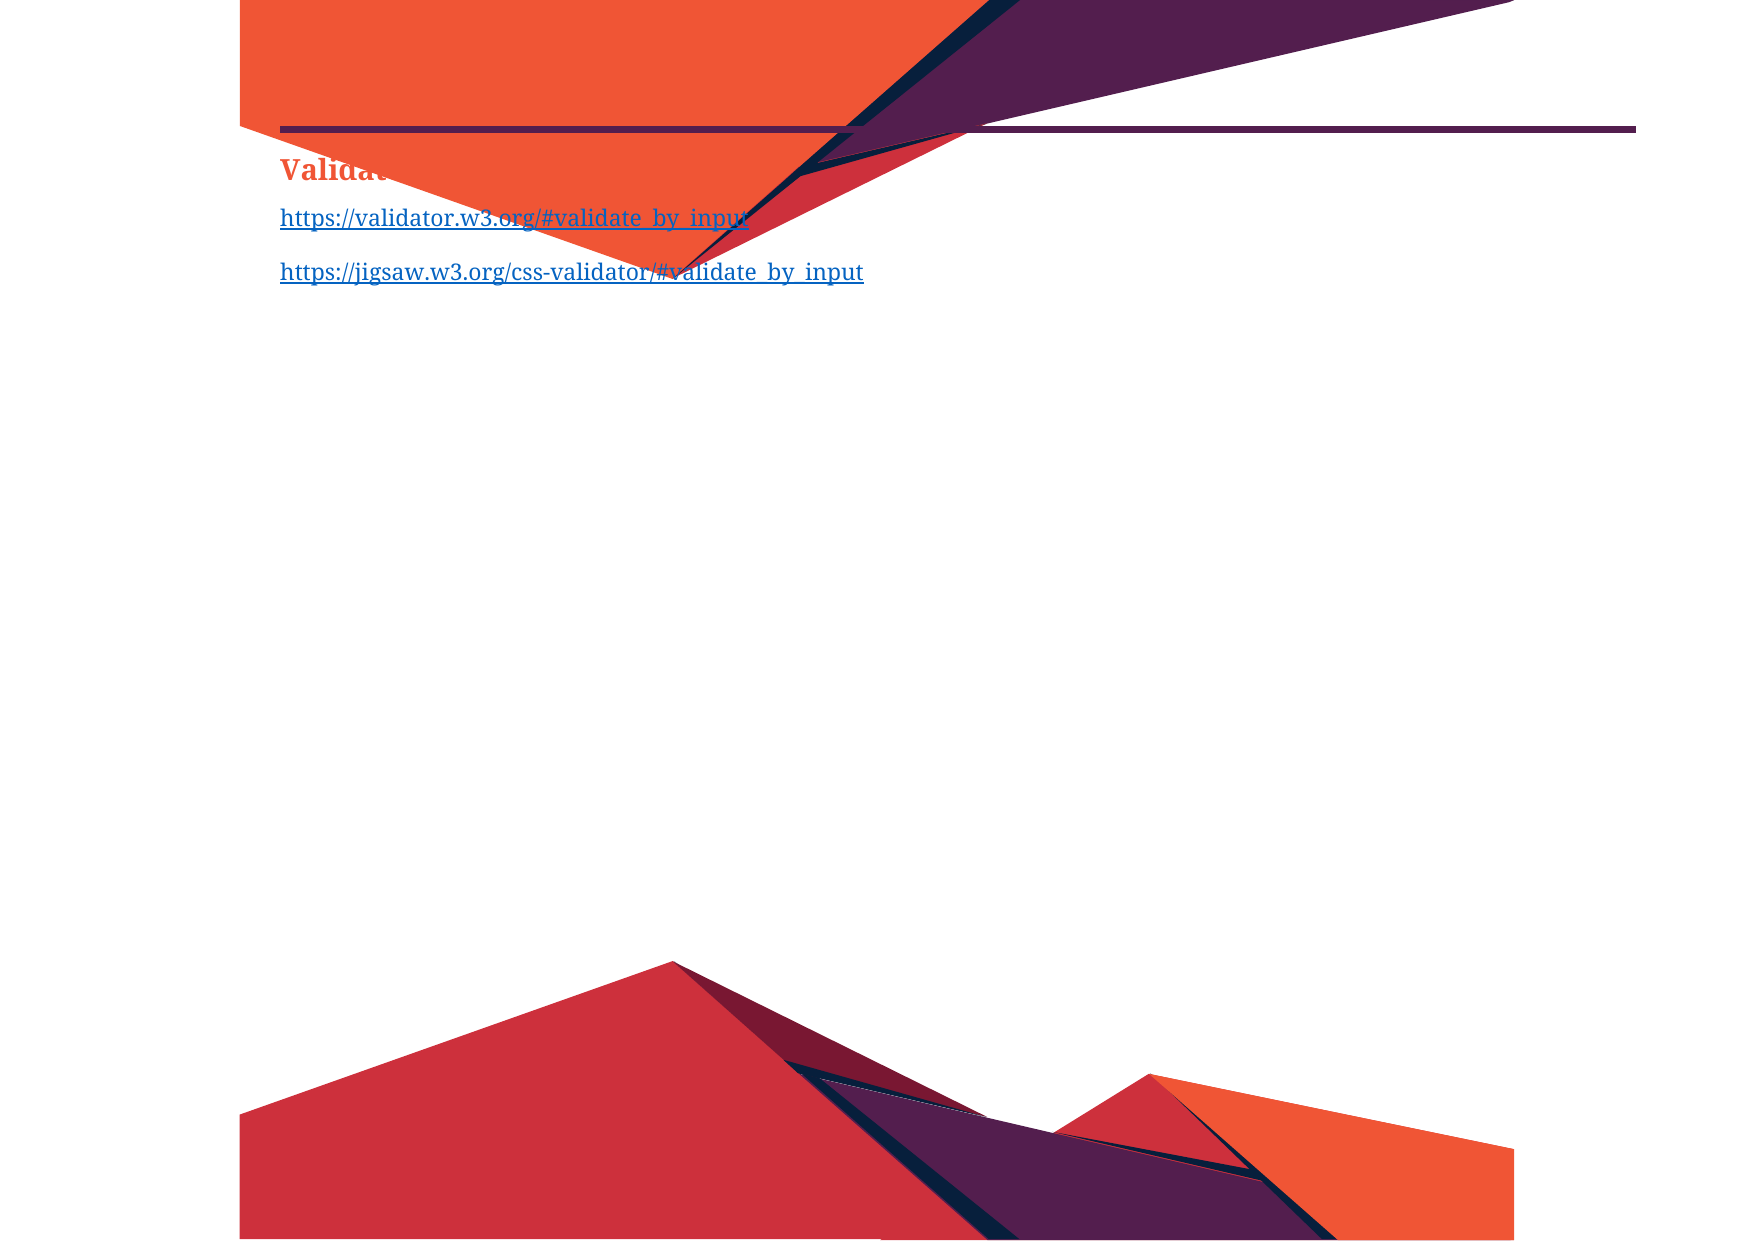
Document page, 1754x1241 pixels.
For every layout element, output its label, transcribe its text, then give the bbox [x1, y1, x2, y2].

text https://validator.w3.org/#validate_by_input [280, 201, 1636, 233]
text https://jigsaw.w3.org/css-validator/#validate_by_input [280, 256, 1636, 287]
subtitle Validator websites: [280, 133, 1636, 189]
